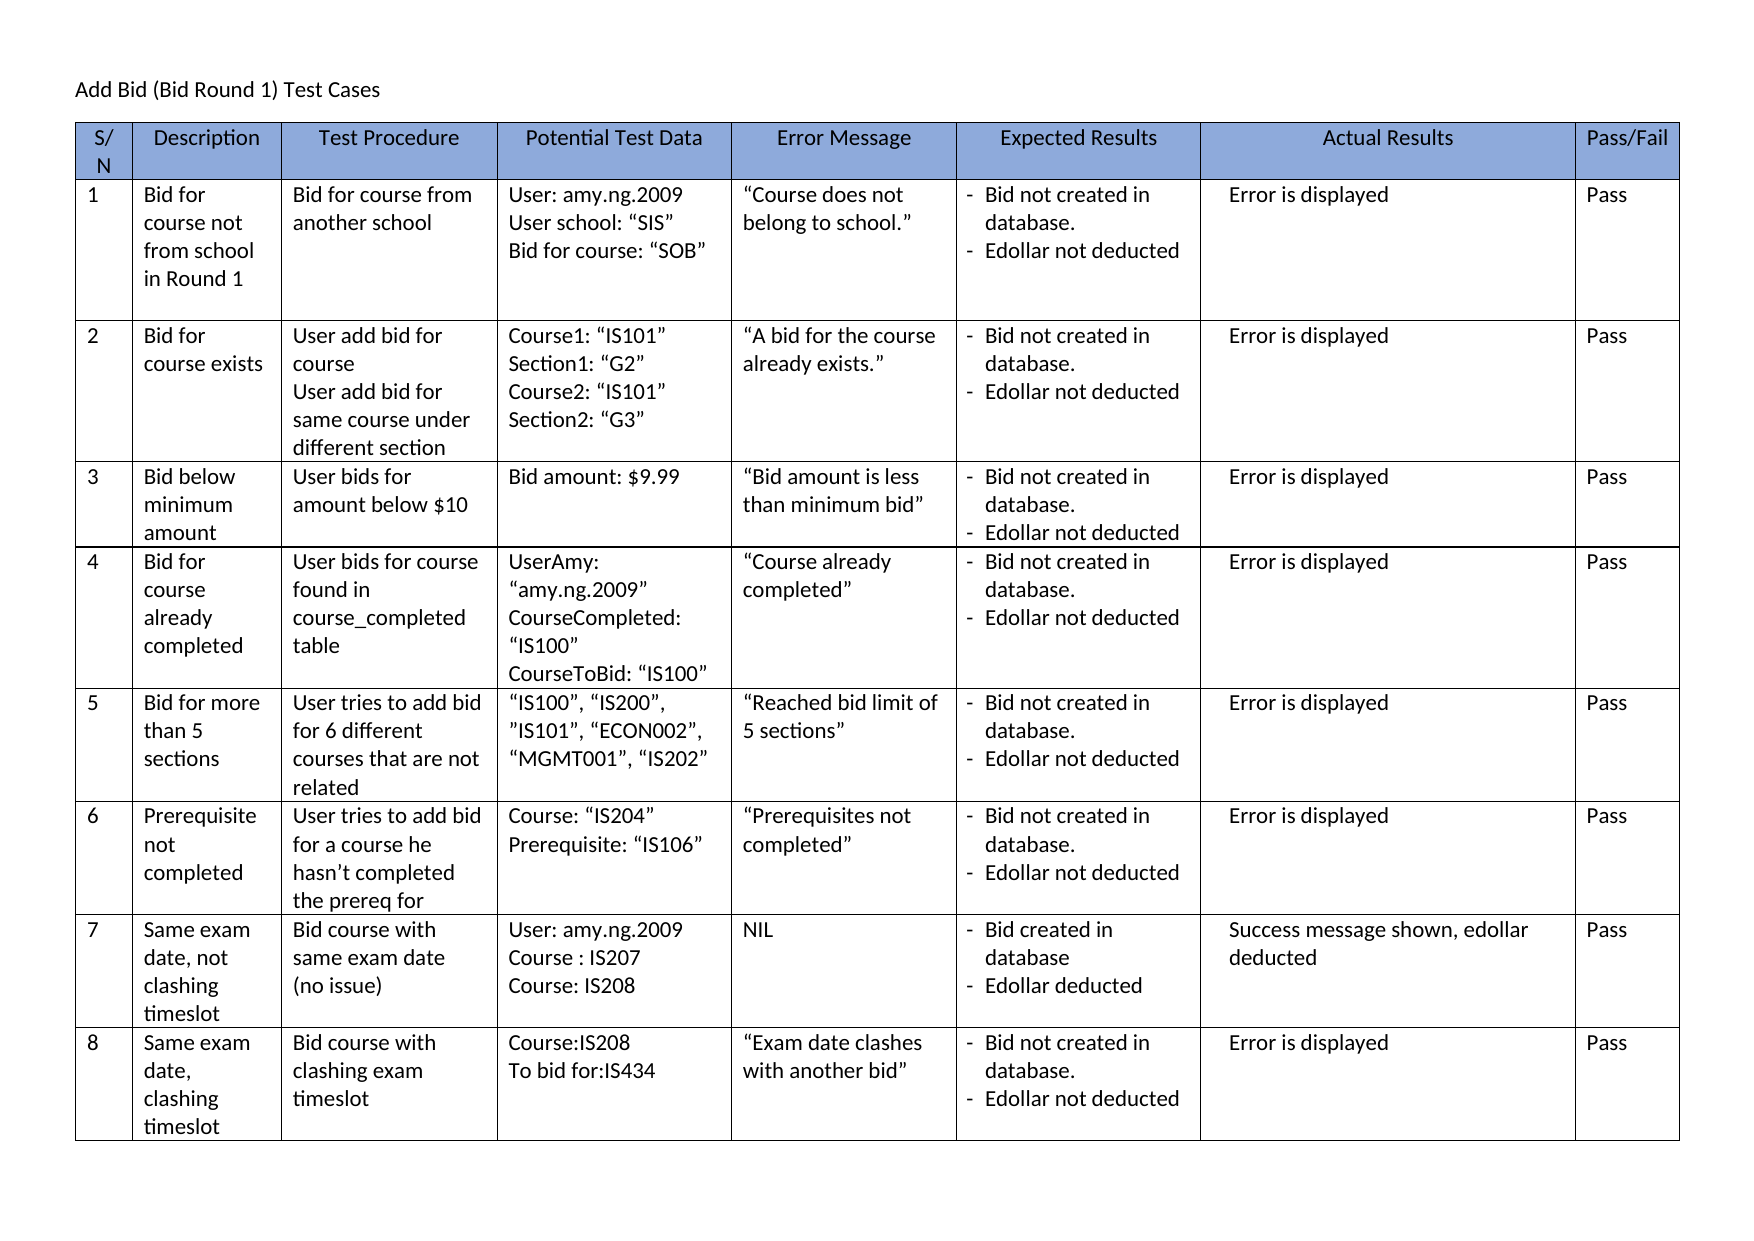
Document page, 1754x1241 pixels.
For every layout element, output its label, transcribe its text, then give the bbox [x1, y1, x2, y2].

table_cell “Exam date clashes with another bid” [732, 1028, 956, 1140]
table_cell Pass [1576, 802, 1679, 914]
table_cell User add bid for course User add bid for same course under different section [282, 321, 497, 461]
table_cell User bids for amount below $10 [282, 462, 497, 546]
table_header Actual Results [1201, 123, 1575, 179]
table_cell “A bid for the course already exists.” [732, 321, 956, 461]
table_cell 6 [76, 802, 132, 914]
table_cell 4 [76, 548, 132, 687]
table_cell Bid not created in database. Edollar not deducted [957, 548, 1200, 687]
table_cell User: amy.ng.2009 Course : IS207 Course: IS208 [498, 915, 731, 1027]
table_cell Bid for course not from school in Round 1 [133, 180, 281, 320]
table_cell Bid not created in database. Edollar not deducted [957, 180, 1200, 320]
table_cell Error is displayed [1201, 321, 1575, 461]
table_cell “Prerequisites not completed” [732, 802, 956, 914]
table_cell Bid for course already completed [133, 548, 281, 687]
table_cell Bid not created in database. Edollar not deducted [957, 321, 1200, 461]
table_cell Prerequisite not completed [133, 802, 281, 914]
table_cell Error is displayed [1201, 802, 1575, 914]
table_header Error Message [732, 123, 956, 179]
table_cell Pass [1576, 915, 1679, 1027]
table_cell “Bid amount is less than minimum bid” [732, 462, 956, 546]
table_cell Pass [1576, 180, 1679, 320]
table_cell Course: “IS204” Prerequisite: “IS106” [498, 802, 731, 914]
table_cell Error is displayed [1201, 548, 1575, 687]
table_cell Error is displayed [1201, 180, 1575, 320]
table_header Description [133, 123, 281, 179]
table_cell Bid not created in database. Edollar not deducted [957, 462, 1200, 546]
table_cell Pass [1576, 689, 1679, 801]
table_cell Bid course with same exam date (no issue) [282, 915, 497, 1027]
table_cell “IS100”, “IS200”, ”IS101”, “ECON002”, “MGMT001”, “IS202” [498, 689, 731, 801]
table_cell UserAmy: “amy.ng.2009” CourseCompleted: “IS100” CourseToBid: “IS100” [498, 548, 731, 687]
table_cell “Reached bid limit of 5 sections” [732, 689, 956, 801]
table_cell User tries to add bid for 6 different courses that are not related [282, 689, 497, 801]
table_cell Bid for course exists [133, 321, 281, 461]
table_cell Error is displayed [1201, 1028, 1575, 1140]
table_cell Same exam date, not clashing timeslot [133, 915, 281, 1027]
table_cell Bid created in database Edollar deducted [957, 915, 1200, 1027]
table_cell 7 [76, 915, 132, 1027]
table_header Expected Results [957, 123, 1200, 179]
table_cell Success message shown, edollar deducted [1201, 915, 1575, 1027]
table_cell “Course does not belong to school.” [732, 180, 956, 320]
table_cell Bid for more than 5 sections [133, 689, 281, 801]
table_cell Pass [1576, 321, 1679, 461]
table_cell Course:IS208 To bid for:IS434 [498, 1028, 731, 1140]
table_header S/N [76, 123, 132, 179]
table_cell User: amy.ng.2009 User school: “SIS” Bid for course: “SOB” [498, 180, 731, 320]
table_header Test Procedure [282, 123, 497, 179]
table_cell Bid not created in database. Edollar not deducted [957, 1028, 1200, 1140]
text Add Bid (Bid Round 1) Test Cases [75, 75, 1679, 103]
table_cell User bids for course found in course_completed table [282, 548, 497, 687]
table_cell Error is displayed [1201, 462, 1575, 546]
table_cell Same exam date, clashing timeslot [133, 1028, 281, 1140]
table_cell 3 [76, 462, 132, 546]
table_cell User tries to add bid for a course he hasn’t completed the prereq for [282, 802, 497, 914]
table_cell Bid for course from another school [282, 180, 497, 320]
table_header Pass/Fail [1576, 123, 1679, 179]
table_cell NIL [732, 915, 956, 1027]
table_header Potential Test Data [498, 123, 731, 179]
table_cell Bid below minimum amount [133, 462, 281, 546]
table_cell 2 [76, 321, 132, 461]
table_cell 5 [76, 689, 132, 801]
table_cell Bid not created in database. Edollar not deducted [957, 802, 1200, 914]
table_cell “Course already completed” [732, 548, 956, 687]
table_cell Course1: “IS101” Section1: “G2” Course2: “IS101” Section2: “G3” [498, 321, 731, 461]
table_cell Bid amount: $9.99 [498, 462, 731, 546]
table_cell Bid course with clashing exam timeslot [282, 1028, 497, 1140]
table_cell Pass [1576, 1028, 1679, 1140]
table_cell 8 [76, 1028, 132, 1140]
table_cell Bid not created in database. Edollar not deducted [957, 689, 1200, 801]
table_cell Pass [1576, 462, 1679, 546]
table_cell Pass [1576, 548, 1679, 687]
table_cell 1 [76, 180, 132, 320]
table_cell Error is displayed [1201, 689, 1575, 801]
